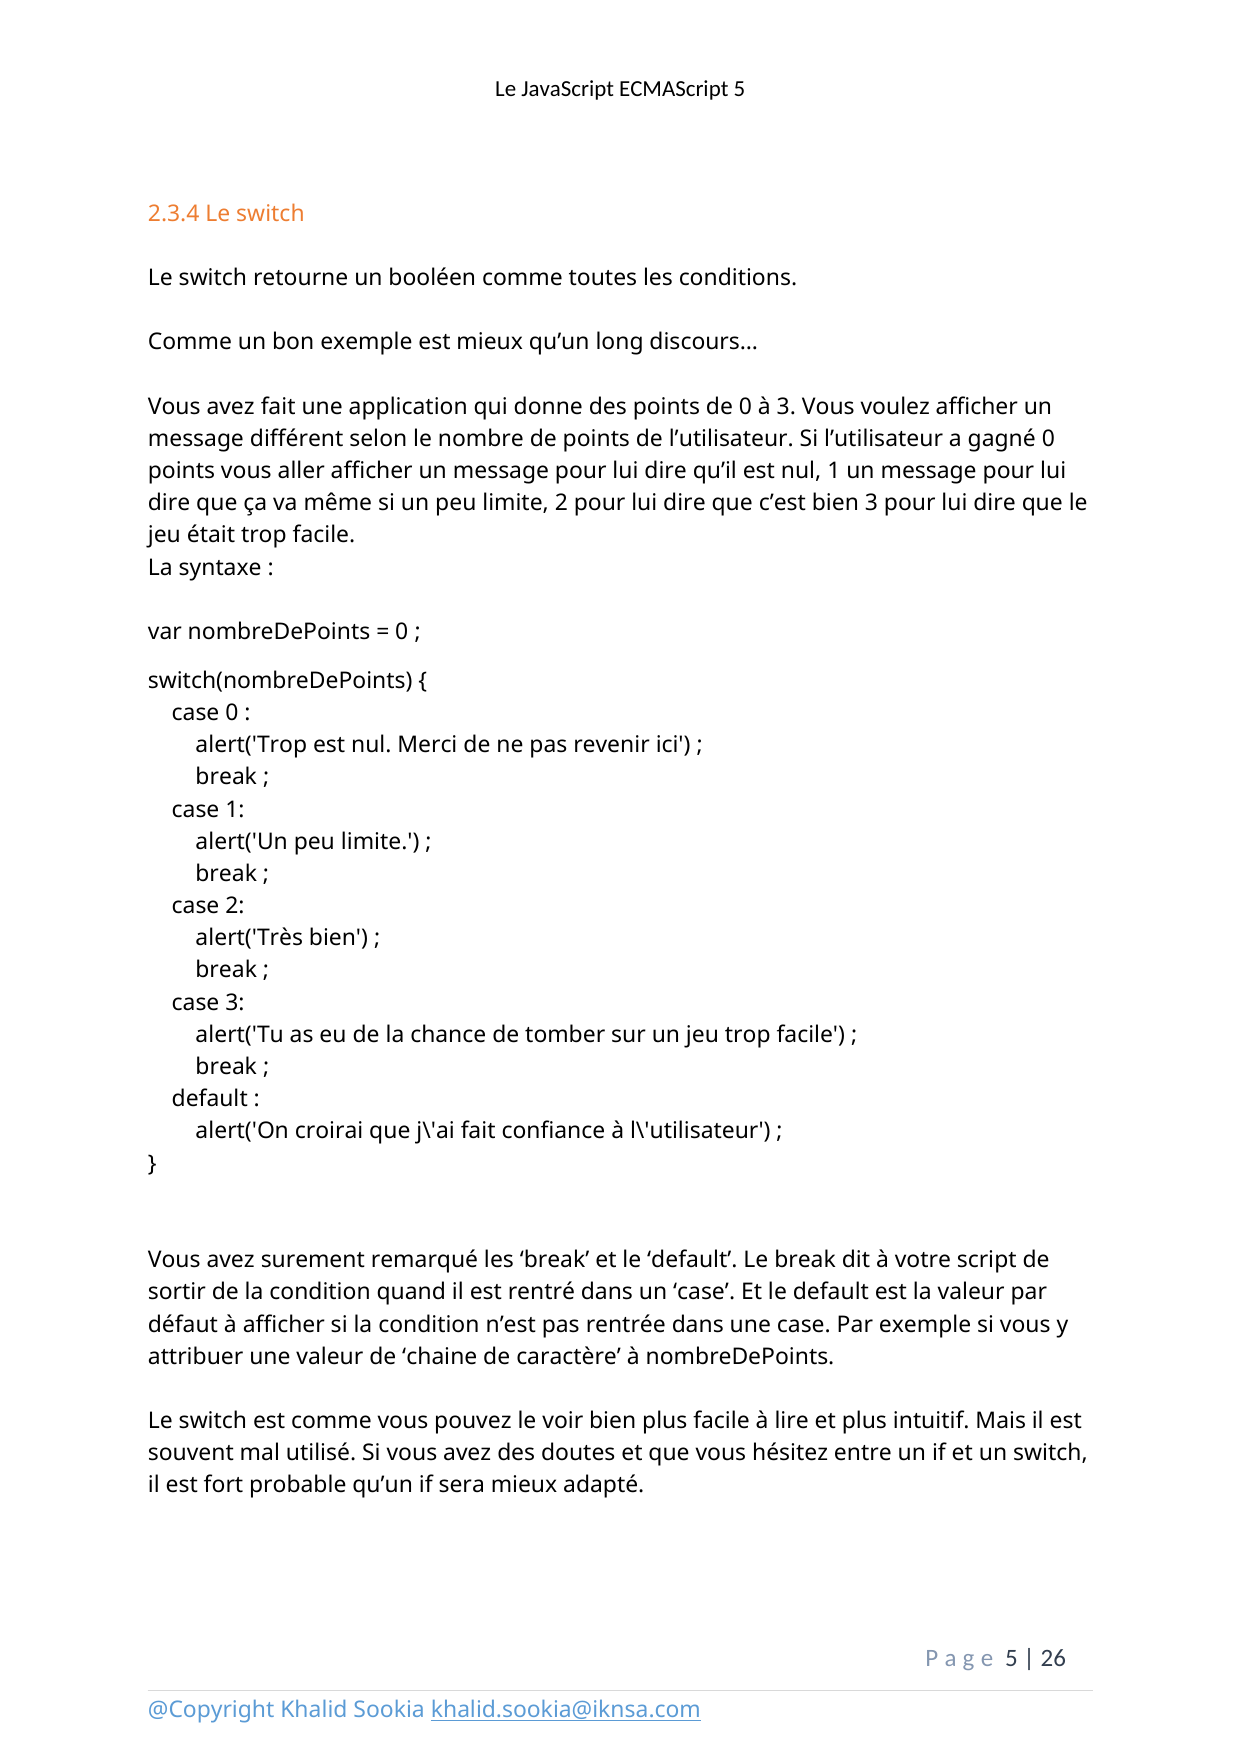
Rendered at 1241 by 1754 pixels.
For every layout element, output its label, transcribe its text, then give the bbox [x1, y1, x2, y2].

text case 1: [148, 792, 1093, 824]
text var nombreDePoints = 0 ; [148, 615, 1093, 646]
text alert('Très bien') ; [148, 921, 1093, 952]
text 2.3.4 Le switch [148, 196, 1093, 228]
text Vous avez surement remarqué les ‘break’ et le ‘default’. Le break dit à votre script de sortir de la condition quand il est rentré dans un ‘case’. Et le default est la valeur par défaut à afficher si la condition n’est pas rentrée dans une case. Par exemple si vous y attribuer une valeur de ‘chaine de caractère’ à nombreDePoints. [148, 1243, 1093, 1371]
text switch(nombreDePoints) { [148, 664, 1093, 695]
text break ; [148, 1050, 1093, 1081]
text alert('Trop est nul. Merci de ne pas revenir ici') ; [148, 728, 1093, 759]
text Le switch est comme vous pouvez le voir bien plus facile à lire et plus intuitif. Mais il est souvent mal utilisé. Si vous avez des doutes et que vous hésitez entre un if et un switch, il est fort probable qu’un if sera mieux adapté. [148, 1404, 1093, 1500]
text alert('On croirai que j\'ai fait confiance à l\'utilisateur') ; [148, 1114, 1093, 1146]
text Vous avez fait une application qui donne des points de 0 à 3. Vous voulez afficher un message différent selon le nombre de points de l’utilisateur. Si l’utilisateur a gagné 0 points vous aller afficher un message pour lui dire qu’il est nul, 1 un message pour lui dire que ça va même si un peu limite, 2 pour lui dire que c’est bien 3 pour lui dire que le jeu était trop facile. [148, 389, 1093, 549]
text La syntaxe : [148, 551, 1093, 582]
text break ; [148, 857, 1093, 888]
text break ; [148, 760, 1093, 792]
text case 2: [148, 889, 1093, 920]
text Le switch retourne un booléen comme toutes les conditions. [148, 261, 1093, 292]
text } [148, 1147, 1093, 1178]
text Comme un bon exemple est mieux qu’un long discours… [148, 325, 1093, 356]
text break ; [148, 953, 1093, 985]
text alert('Un peu limite.') ; [148, 825, 1093, 856]
text alert('Tu as eu de la chance de tomber sur un jeu trop facile') ; [148, 1018, 1093, 1049]
text case 3: [148, 986, 1093, 1017]
text default : [148, 1082, 1093, 1113]
text case 0 : [148, 696, 1093, 727]
